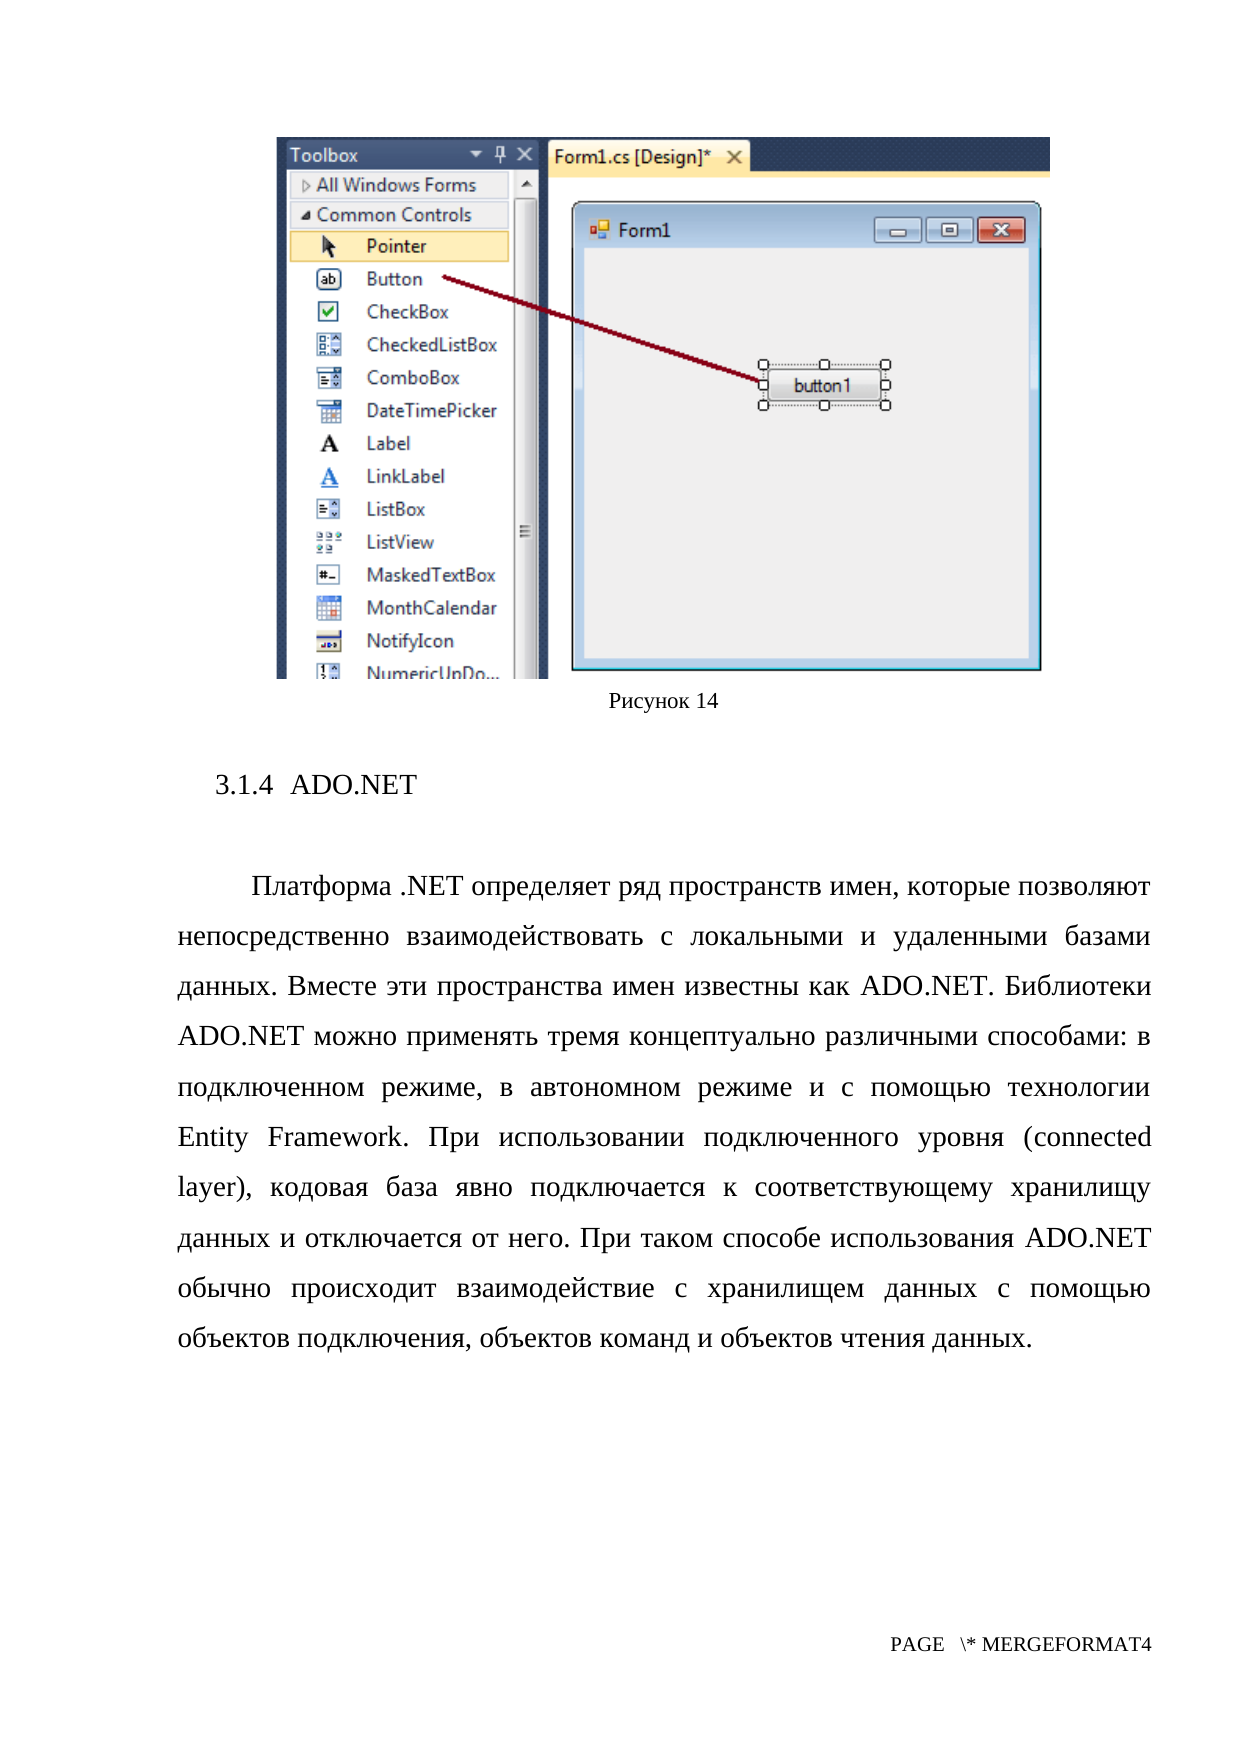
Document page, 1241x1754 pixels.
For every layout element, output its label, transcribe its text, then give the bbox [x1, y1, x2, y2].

picture [276, 137, 1050, 679]
text Платформа .NET определяет ряд пространств имен, которые позволяют непосредственно взаимодействовать с локальными и удаленными базами данных. Вместе эти пространства имен известны как ADO.NET. Библиотеки ADO.NET можно применять тремя концептуально различными способами: в подключенном режиме, в автономном режиме и с помощью технологии Entity Framework. При использовании подключенного уровня (connected layer), кодовая база явно подключается к соответствующему хранилищу данных и отключается от него. При таком способе использования ADO.NET обычно происходит взаимодействие с хранилищем данных с помощью объектов подключения, объектов команд и объектов чтения данных. [177, 868, 1152, 1354]
list ADO.NET [215, 767, 1152, 801]
